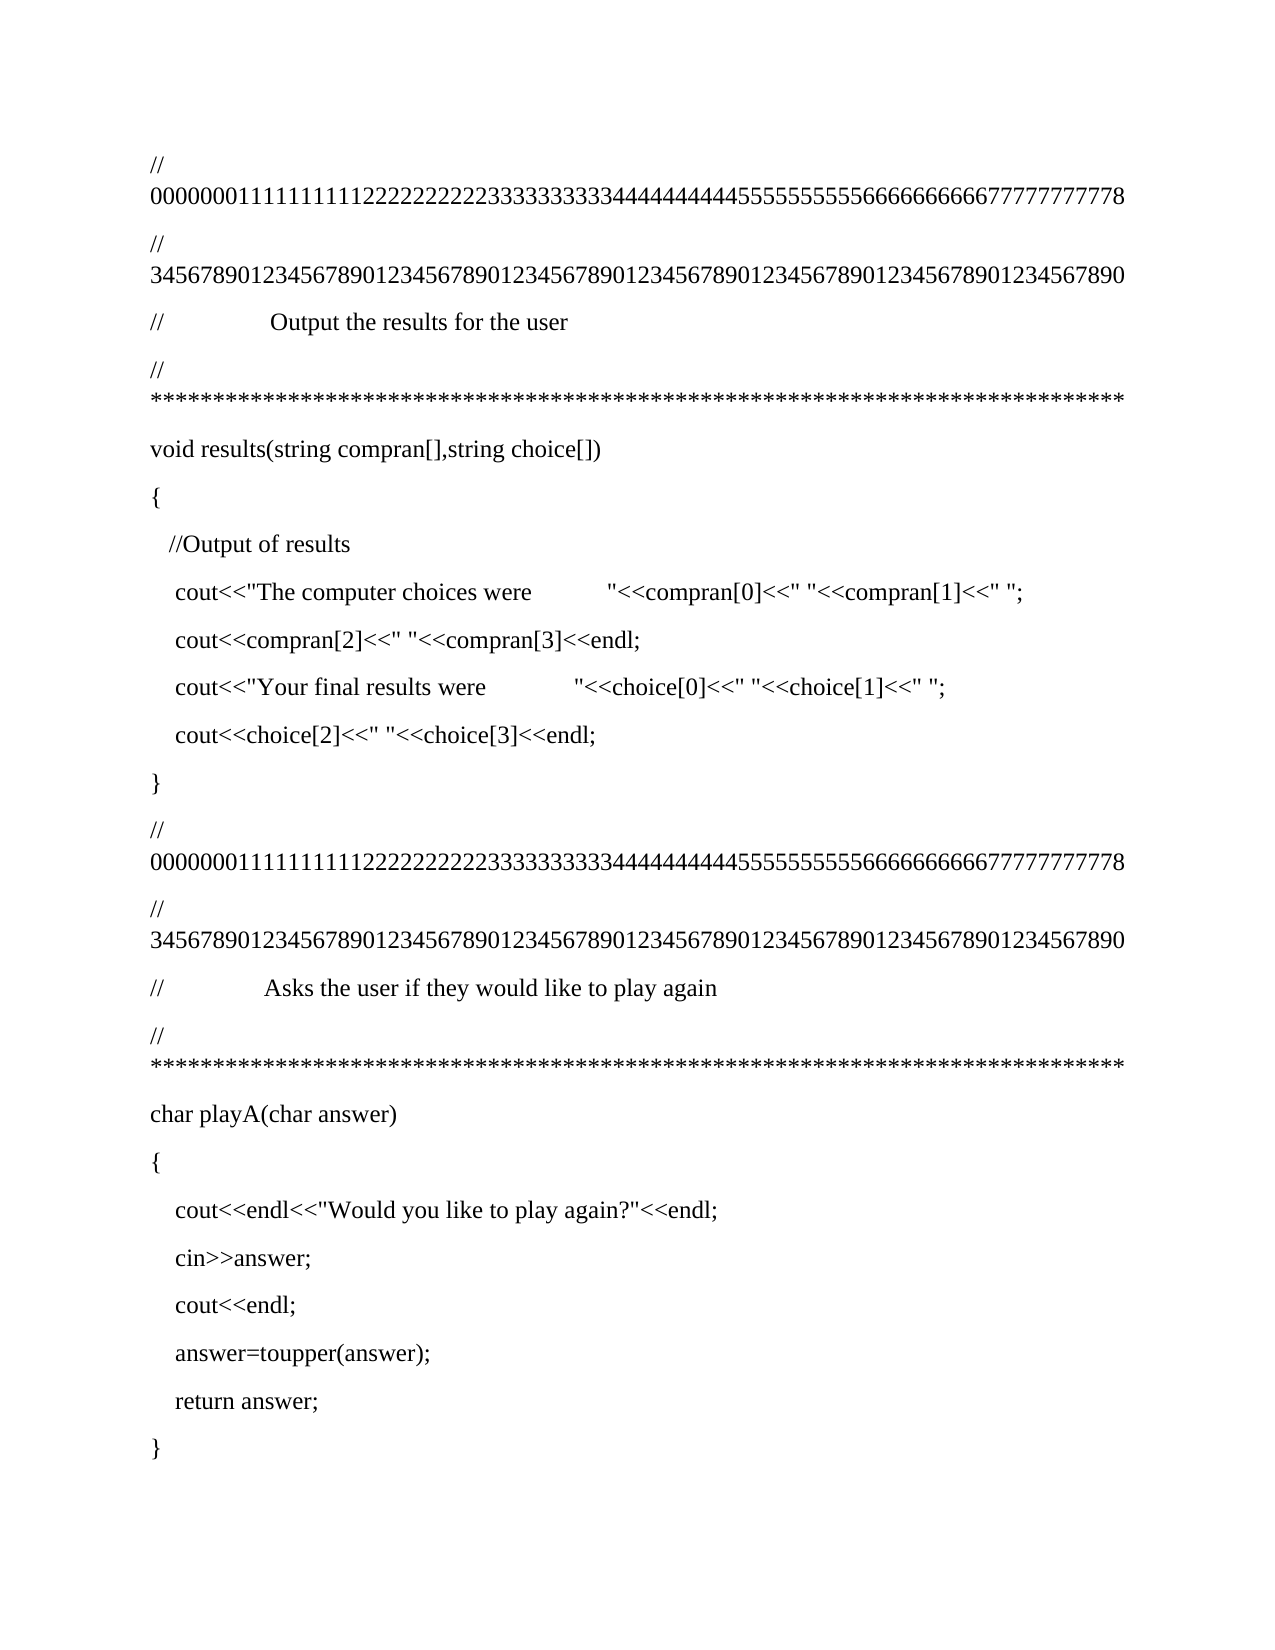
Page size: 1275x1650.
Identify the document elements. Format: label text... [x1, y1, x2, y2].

text cin>>answer; [150, 1243, 1125, 1271]
text //345678901234567890123456789012345678901234567890123456789012345678901234567890 [150, 229, 1125, 288]
text //****************************************************************************** [150, 355, 1125, 415]
text //****************************************************************************** [150, 1021, 1125, 1081]
text cout<<endl<<"Would you like to play again?"<<endl; [150, 1195, 1125, 1224]
text cout<<choice[2]<<" "<<choice[3]<<endl; [150, 720, 1125, 749]
text //Output of results [150, 529, 1125, 558]
text { [150, 482, 1125, 510]
text cout<<"Your final results were "<<choice[0]<<" "<<choice[1]<<" "; [150, 672, 1125, 701]
text char playA(char answer) [150, 1099, 1125, 1128]
text // Asks the user if they would like to play again [150, 973, 1125, 1002]
text void results(string compran[],string choice[]) [150, 434, 1125, 463]
text cout<<endl; [150, 1290, 1125, 1319]
text cout<<"The computer choices were "<<compran[0]<<" "<<compran[1]<<" "; [150, 577, 1125, 606]
text cout<<compran[2]<<" "<<compran[3]<<endl; [150, 625, 1125, 653]
text } [150, 1433, 1125, 1462]
text { [150, 1147, 1125, 1176]
text answer=toupper(answer); [150, 1338, 1125, 1367]
text } [150, 768, 1125, 797]
text //000000011111111112222222222333333333344444444445555555555666666666677777777778 [150, 150, 1125, 210]
text // Output the results for the user [150, 307, 1125, 336]
text return answer; [150, 1386, 1125, 1414]
text //000000011111111112222222222333333333344444444445555555555666666666677777777778 [150, 816, 1125, 875]
text //345678901234567890123456789012345678901234567890123456789012345678901234567890 [150, 894, 1125, 954]
